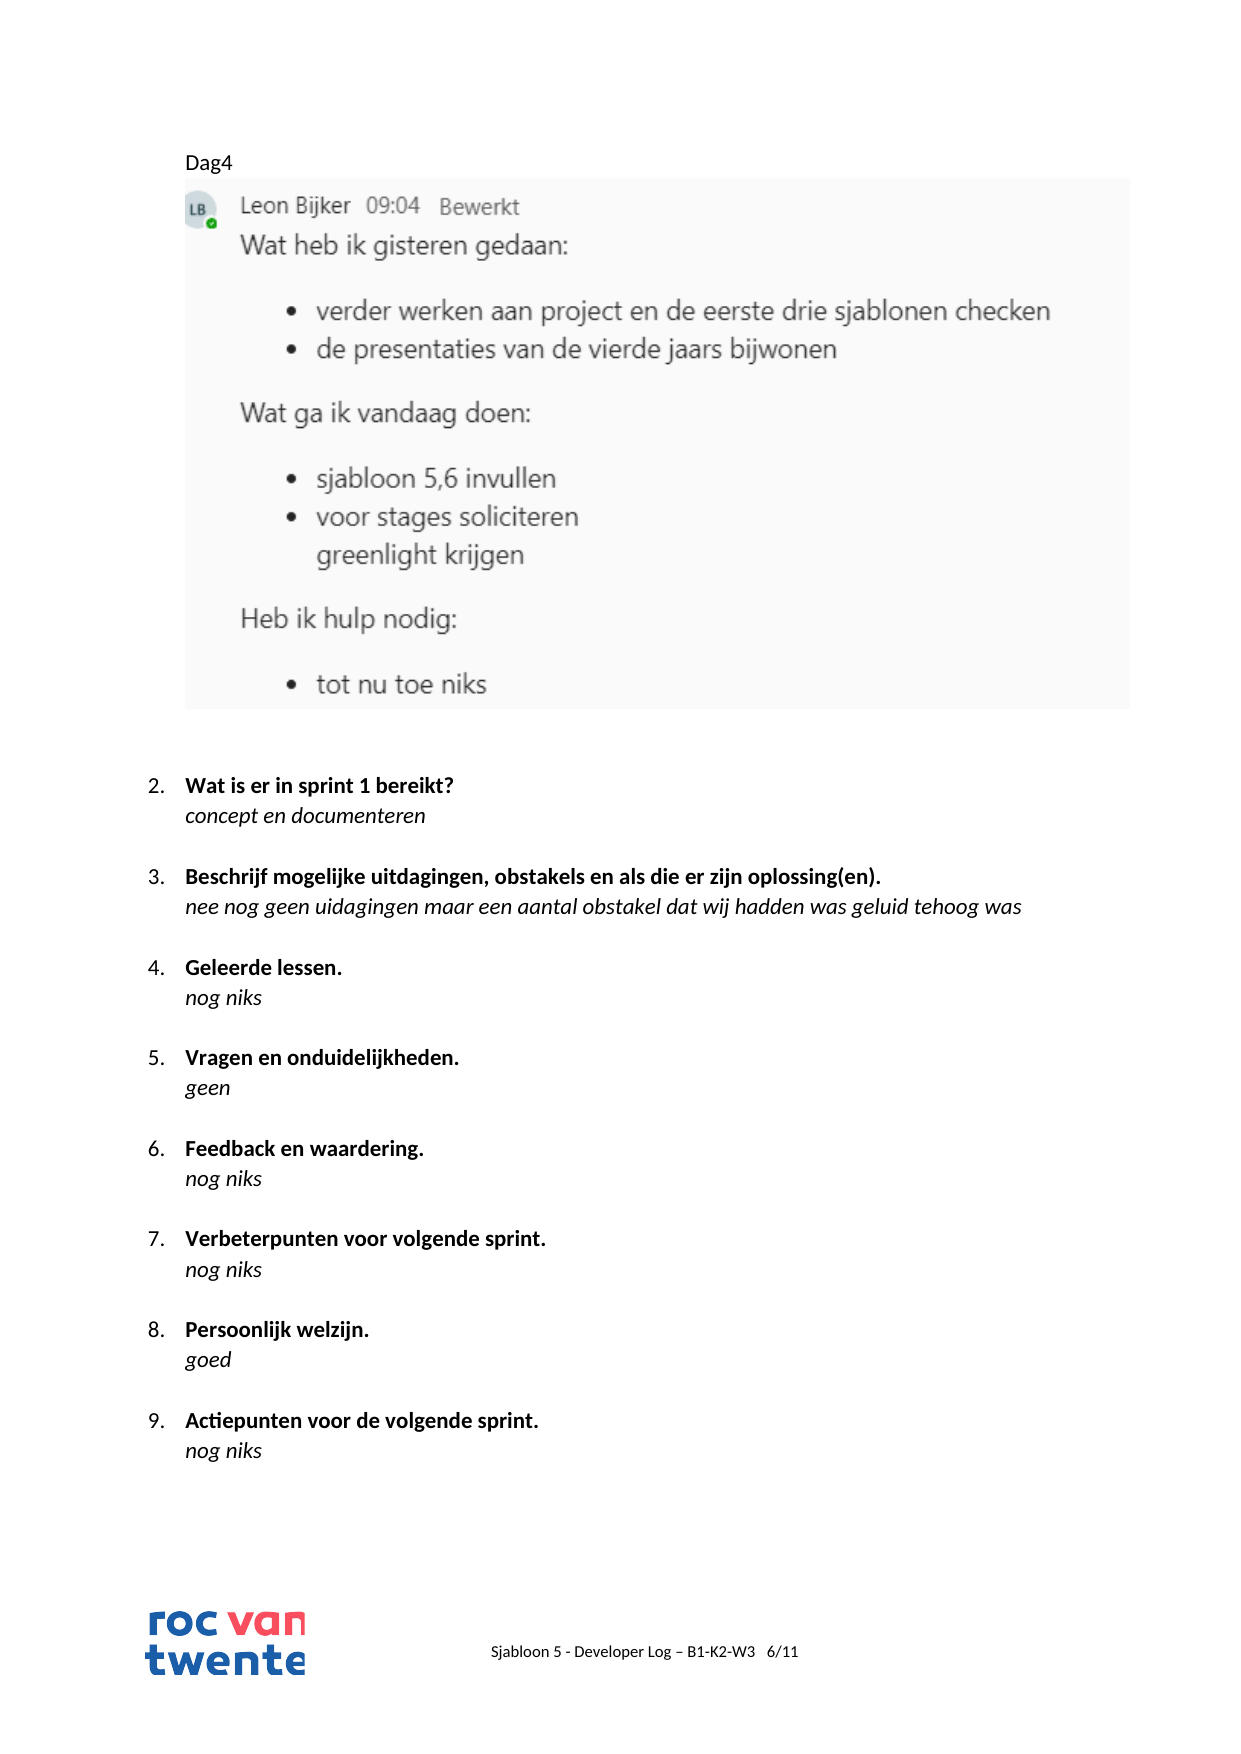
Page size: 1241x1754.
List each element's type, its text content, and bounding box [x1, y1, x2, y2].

list Feedback en waardering. nog niks [148, 1134, 1093, 1222]
list Verbeterpunten voor volgende sprint. nog niks [148, 1224, 1093, 1313]
list Dag4 [185, 148, 1093, 177]
list Geleerde lessen. nog niks [148, 953, 1093, 1041]
list Actiepunten voor de volgende sprint. nog niks [148, 1406, 1093, 1464]
picture [145, 1611, 305, 1674]
list Wat is er in sprint 1 bereikt? concept en documenteren [148, 771, 1093, 860]
picture [185, 177, 1130, 709]
list Persoonlijk welzijn. goed [148, 1315, 1093, 1404]
list Beschrijf mogelijke uitdagingen, obstakels en als die er zijn oplossing(en). nee nog geen uidagingen maar een aantal obstakel dat wij hadden was geluid tehoog was [148, 862, 1093, 951]
list Vragen en onduidelijkheden. geen [148, 1043, 1093, 1132]
